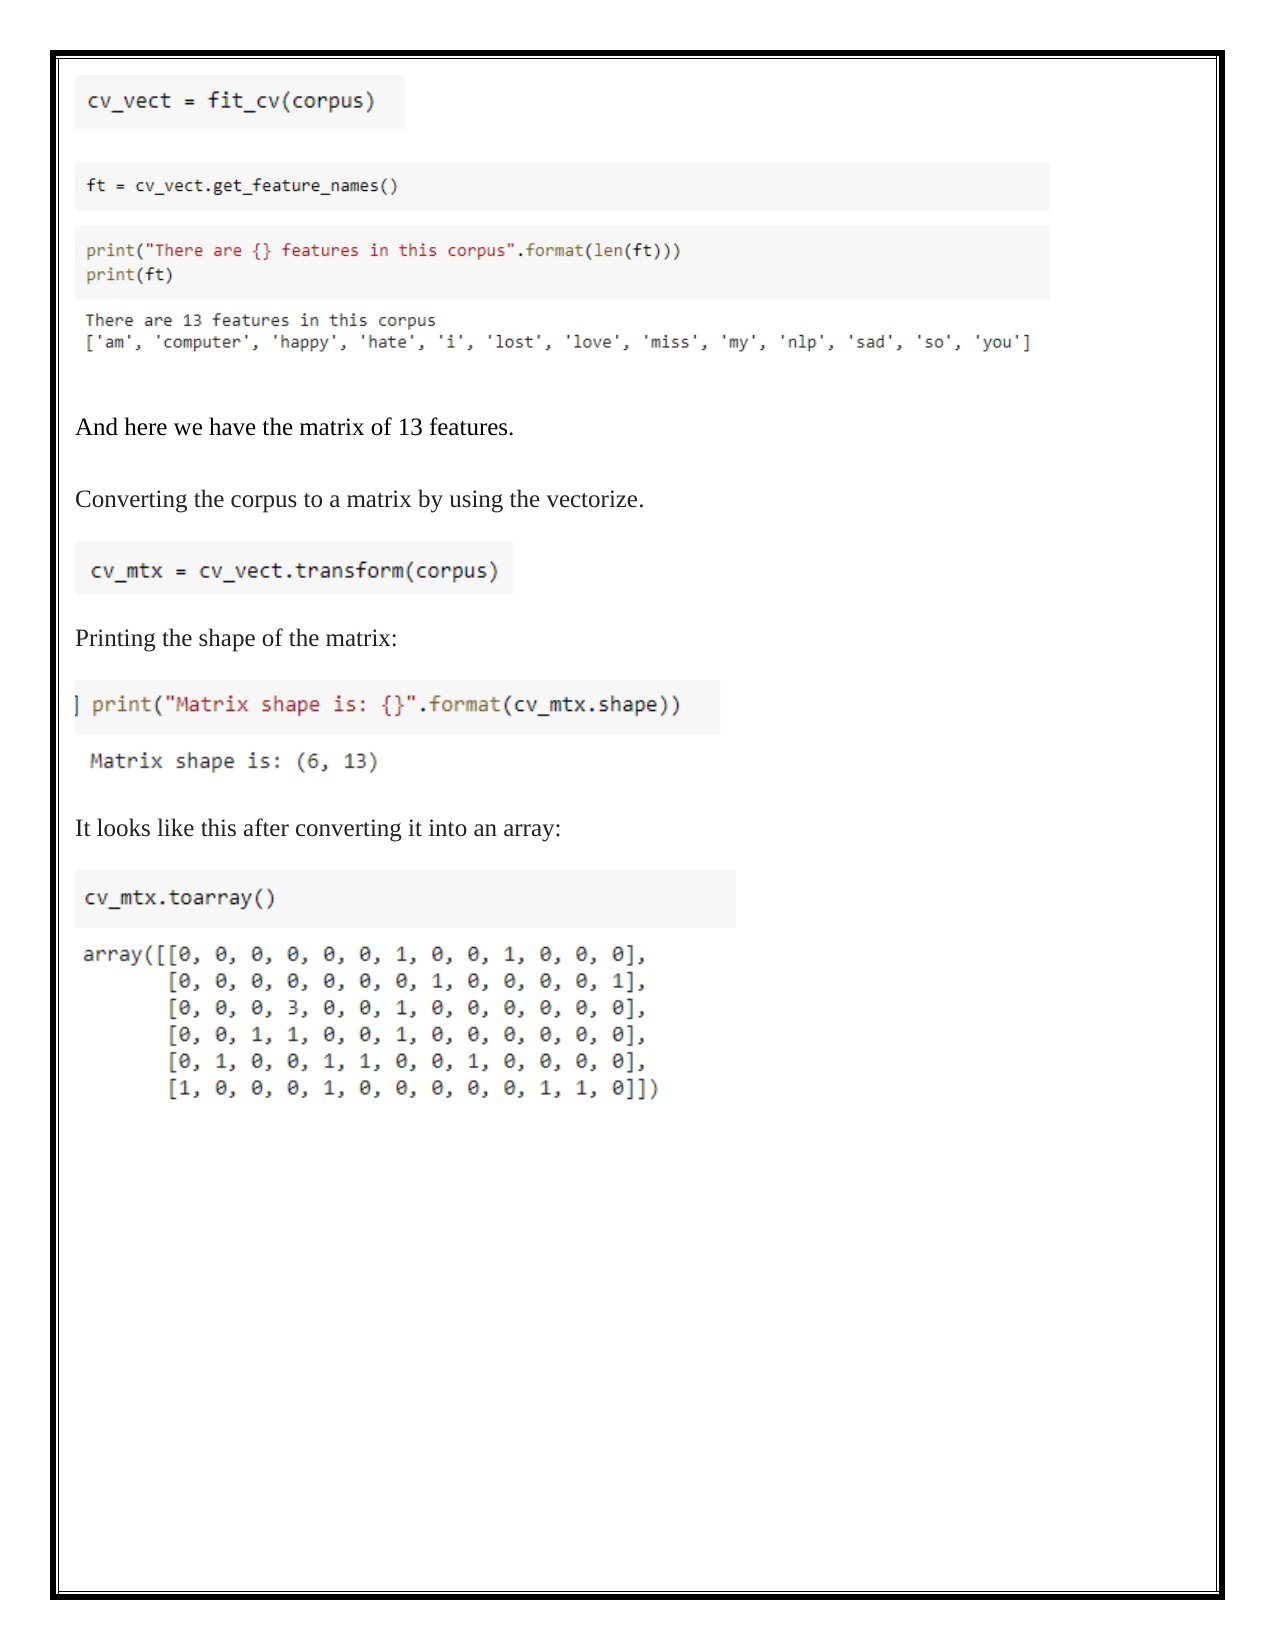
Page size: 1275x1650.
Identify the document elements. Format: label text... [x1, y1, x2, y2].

picture [75, 75, 405, 129]
picture [75, 870, 736, 1109]
picture [75, 162, 1050, 377]
text It looks like this after converting it into an array: [75, 813, 1200, 842]
text Converting the corpus to a matrix by using the vectorize. [75, 484, 1200, 513]
picture [75, 541, 513, 594]
text Printing the shape of the matrix: [75, 623, 1200, 651]
text And here we have the matrix of 13 features. [75, 412, 1200, 440]
picture [75, 680, 721, 784]
